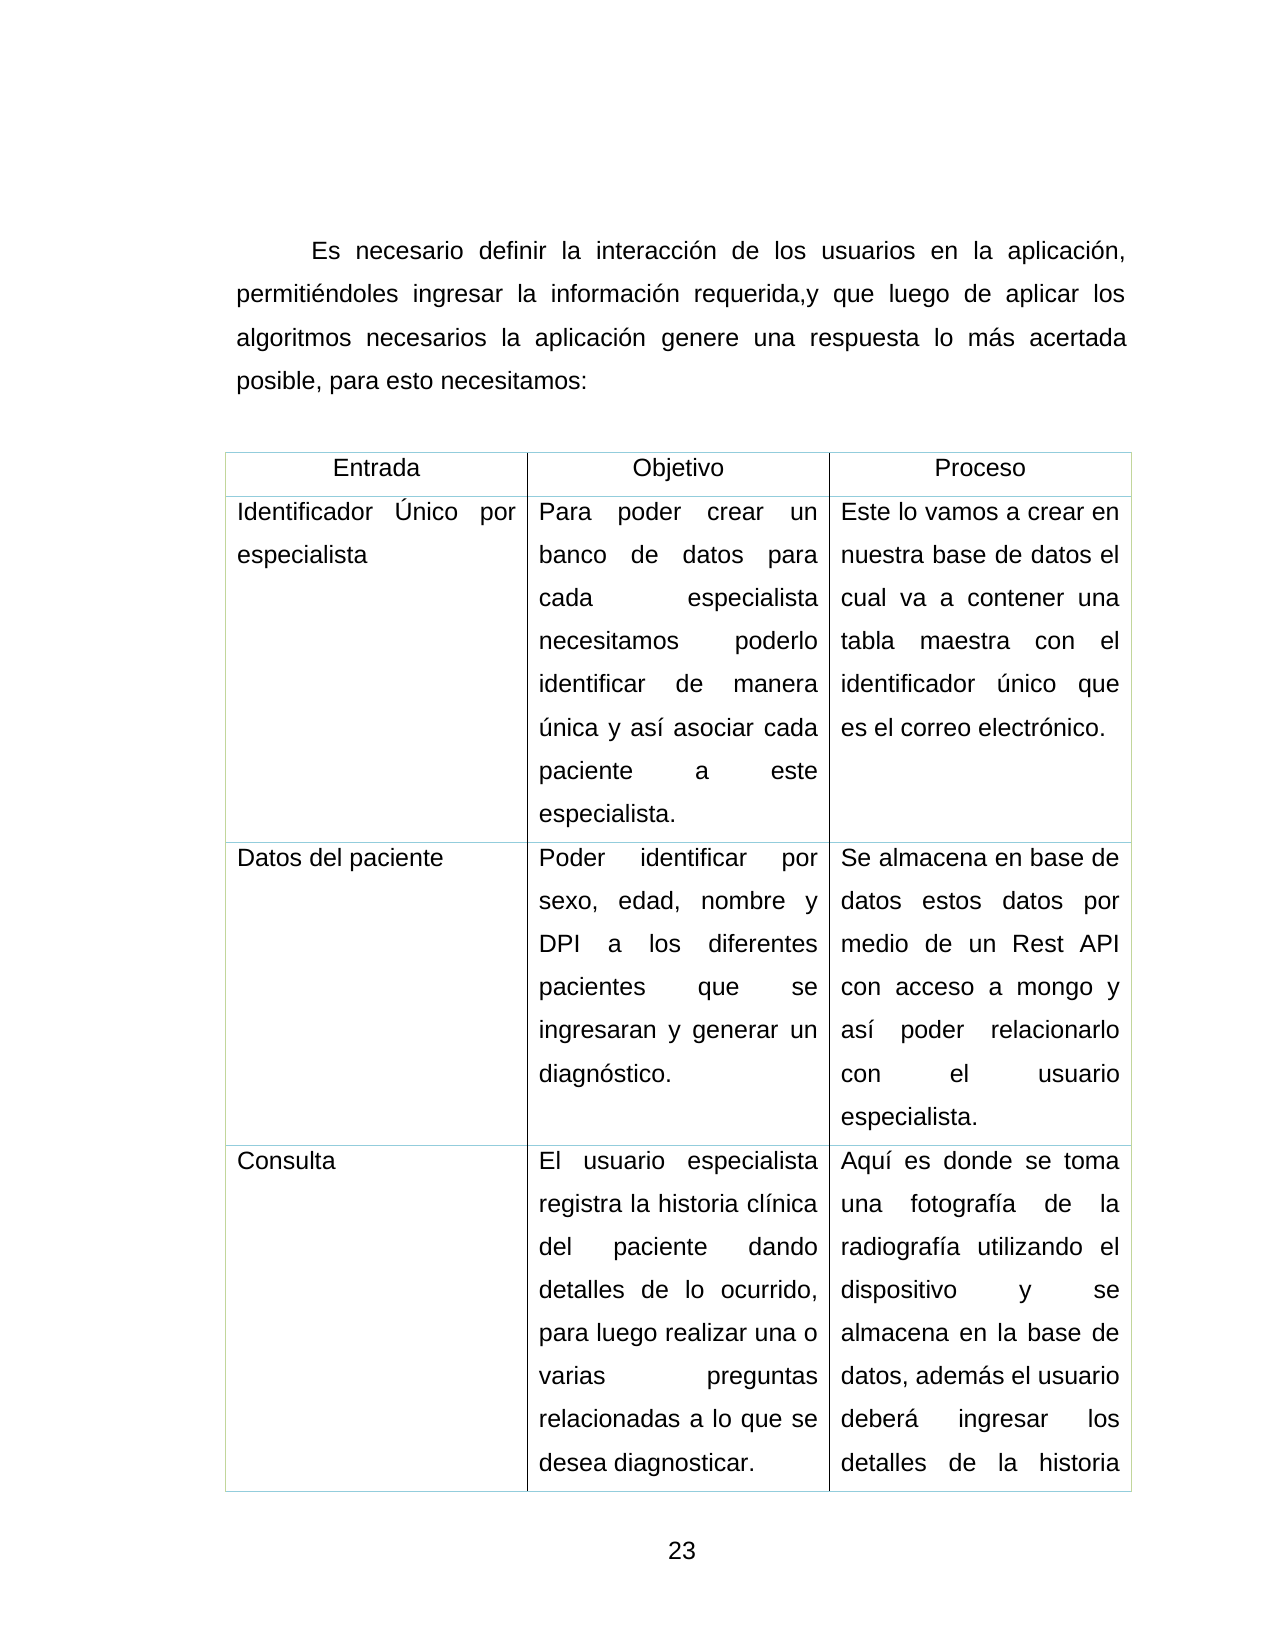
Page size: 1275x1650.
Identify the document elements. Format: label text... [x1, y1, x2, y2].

table_cell Consulta [226, 1146, 527, 1491]
table_cell Poder identificar por sexo, edad, nombre y DPI a los diferentes pacientes que se ingresaran y generar un diagnóstico. [528, 843, 829, 1145]
table_cell Este lo vamos a crear en nuestra base de datos el cual va a contener una tabla maestra con el identificador único que es el correo electrónico. [830, 497, 1131, 842]
table_header Entrada [226, 453, 527, 496]
table_cell Identificador Único por especialista [226, 497, 527, 842]
table_cell Se almacena en base de datos estos datos por medio de un Rest API con acceso a mongo y así poder relacionarlo con el usuario especialista. [830, 843, 1131, 1145]
table_header Objetivo [528, 453, 829, 496]
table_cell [830, 1146, 1131, 1491]
table_cell Datos del paciente [226, 843, 527, 1145]
table_cell Para poder crear un banco de datos para cada especialista necesitamos poderlo identificar de manera única y así asociar cada paciente a este especialista. [528, 497, 829, 842]
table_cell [528, 1146, 829, 1491]
text Es necesario definir la interacción de los usuarios en la aplicación, permitiéndoles ingresar la información requerida,y que luego de aplicar los algoritmos necesarios la aplicación genere una respuesta lo más acertada posible, para esto necesitamos: [236, 236, 1127, 394]
table_header Proceso [830, 453, 1131, 496]
